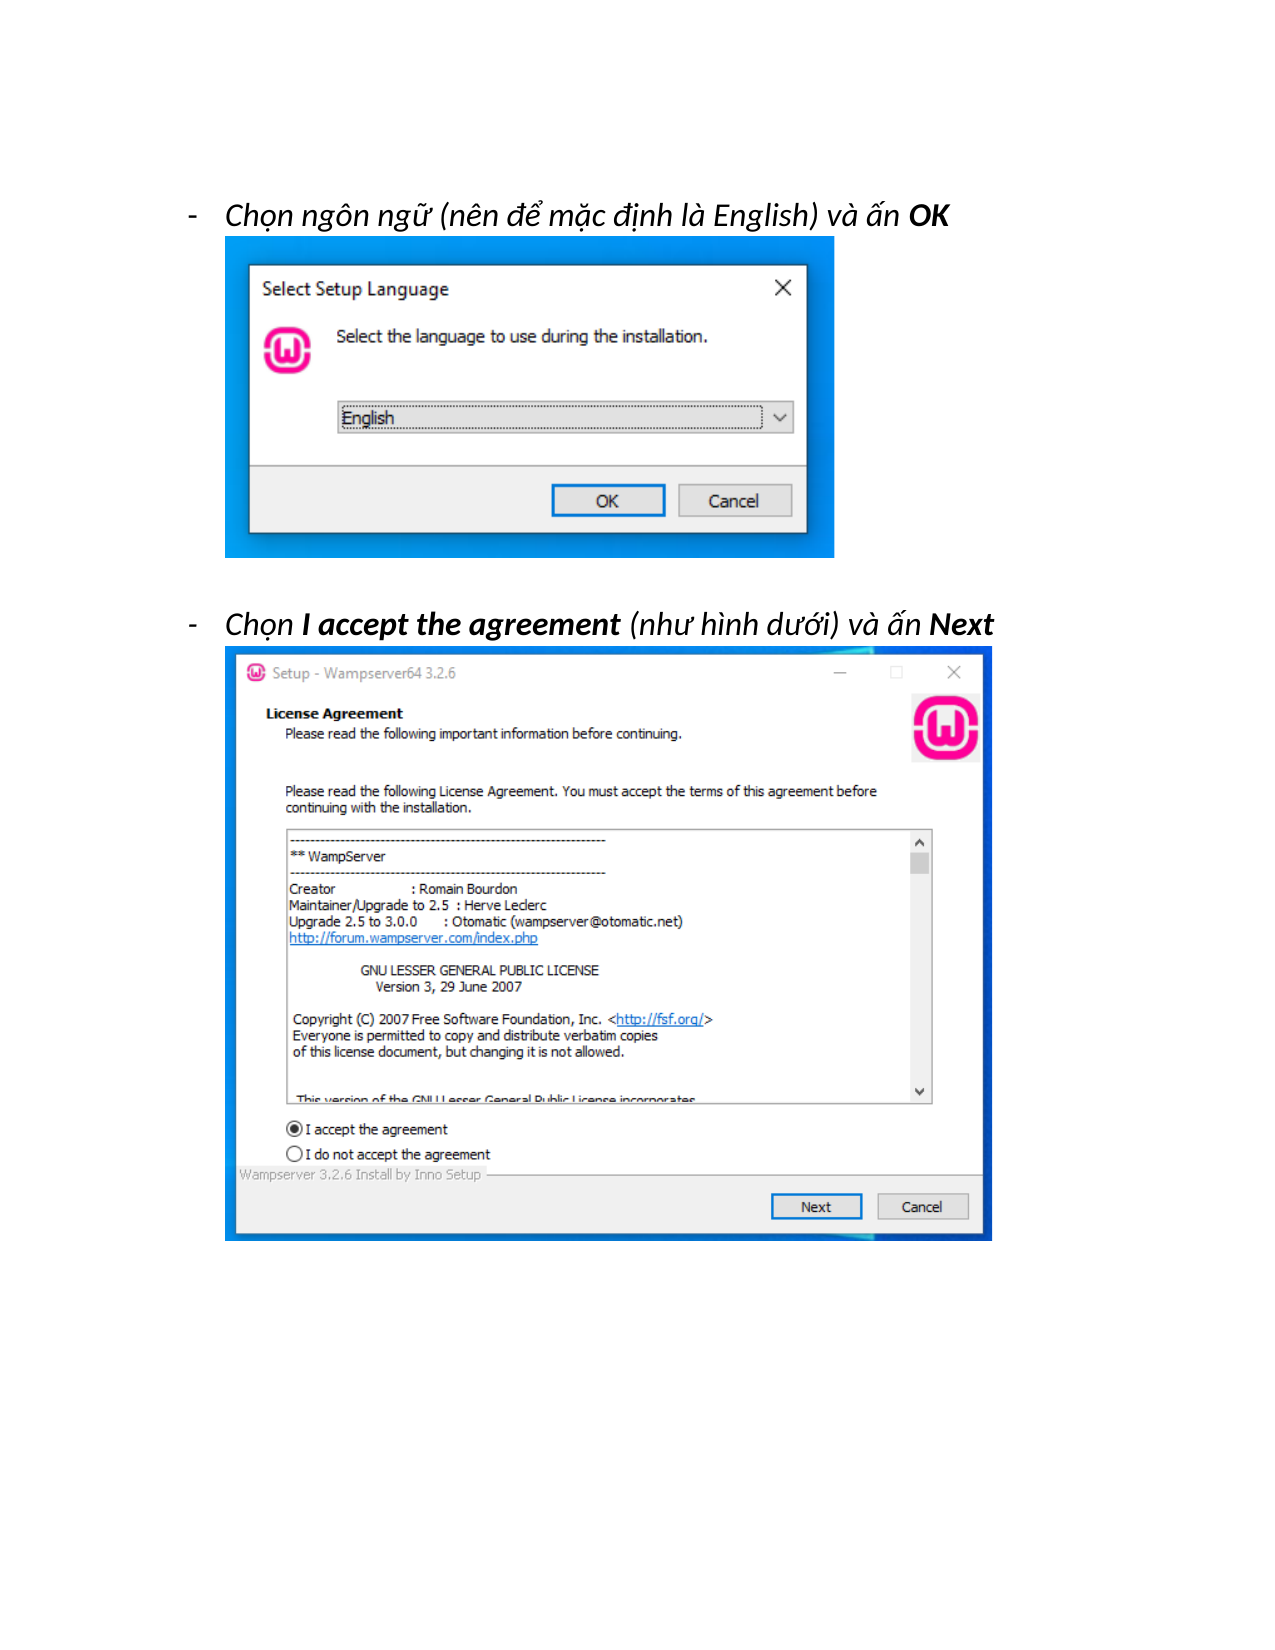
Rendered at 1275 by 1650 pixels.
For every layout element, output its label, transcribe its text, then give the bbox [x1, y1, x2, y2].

picture [225, 236, 835, 558]
picture [225, 646, 993, 1241]
